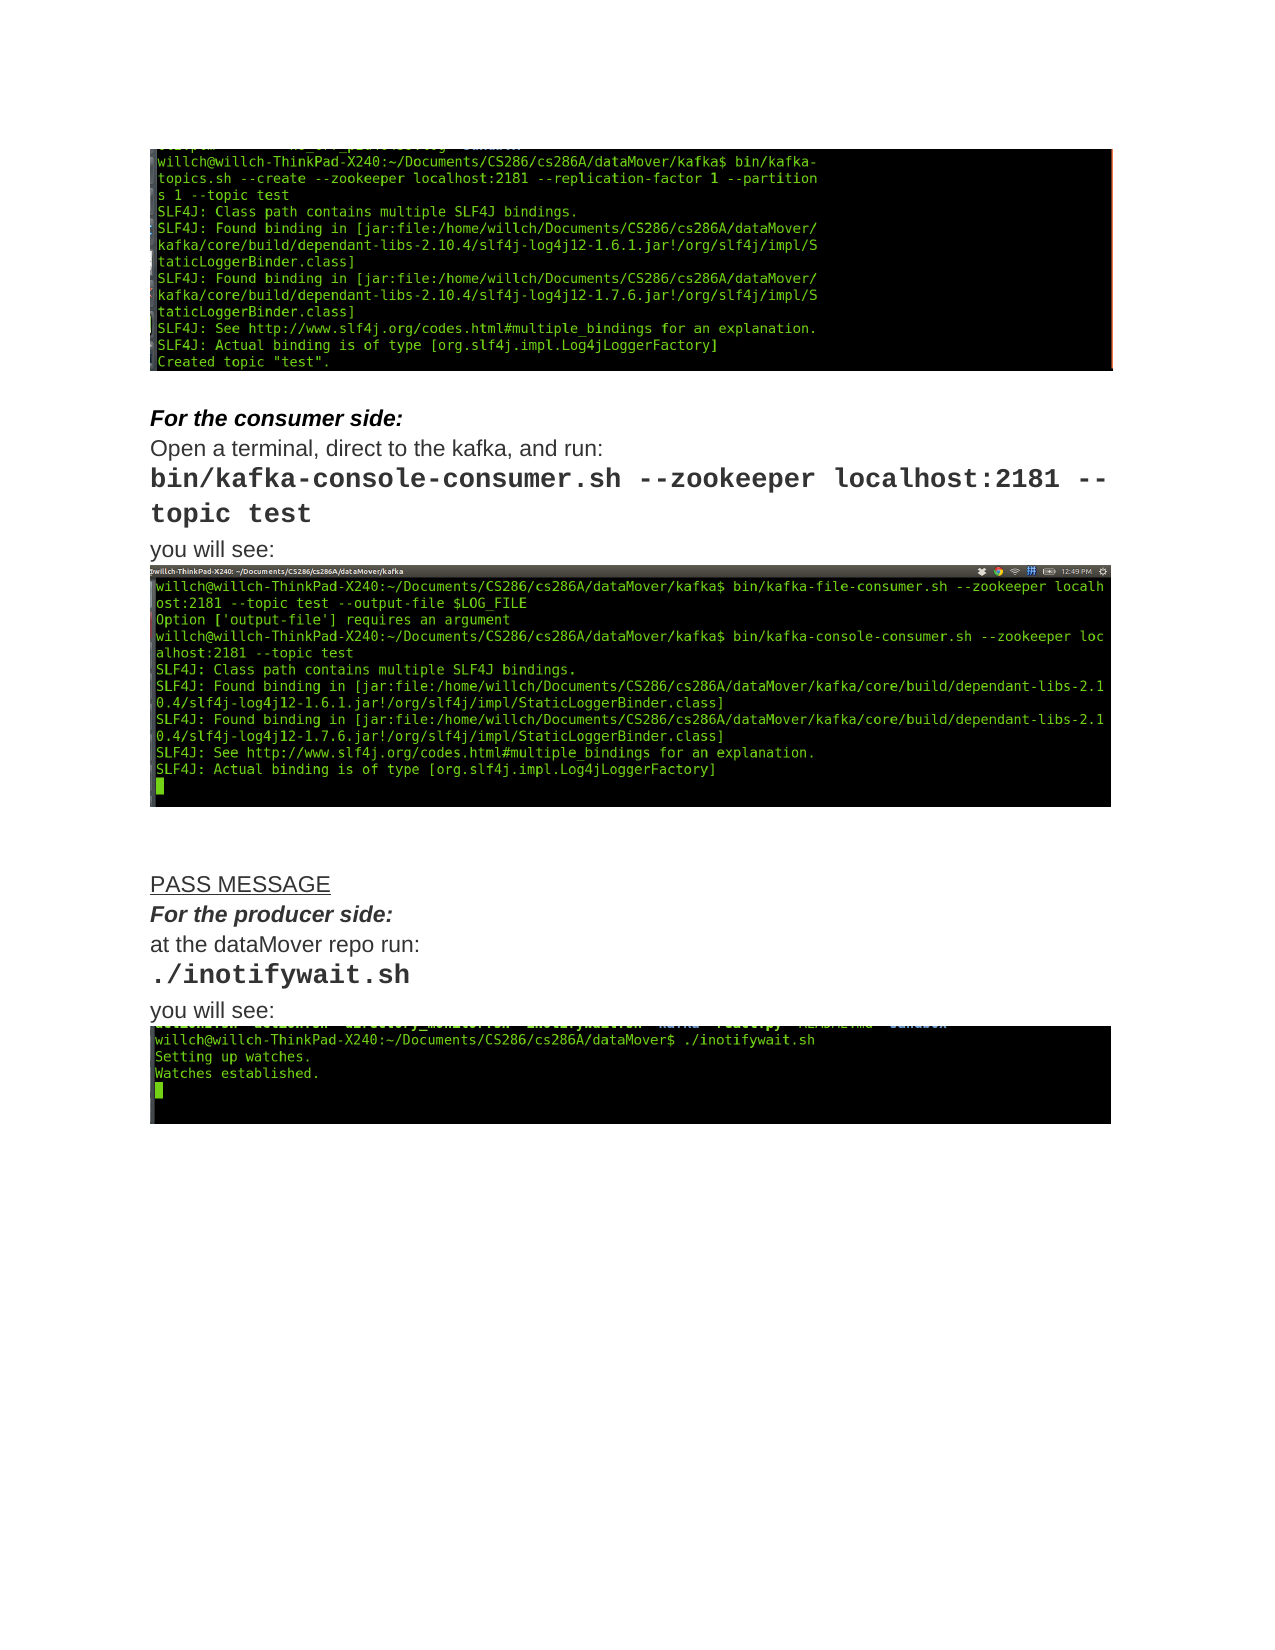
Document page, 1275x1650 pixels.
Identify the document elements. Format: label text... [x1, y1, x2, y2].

picture [150, 1026, 1111, 1124]
text ./inotifywait.sh [150, 961, 1125, 992]
text at the dataMover repo run: [150, 931, 1125, 957]
text you will see: [150, 536, 1125, 562]
text PASS MESSAGE [150, 871, 1125, 897]
text you will see: [150, 997, 1125, 1023]
picture [150, 565, 1111, 807]
text For the consumer side: [150, 404, 1125, 431]
picture [150, 149, 1113, 371]
text For the producer side: [150, 901, 1125, 927]
text Open a terminal, direct to the kafka, and run: [150, 435, 1125, 461]
text bin/kafka-console-consumer.sh --zookeeper localhost:2181 --topic test [150, 465, 1125, 531]
